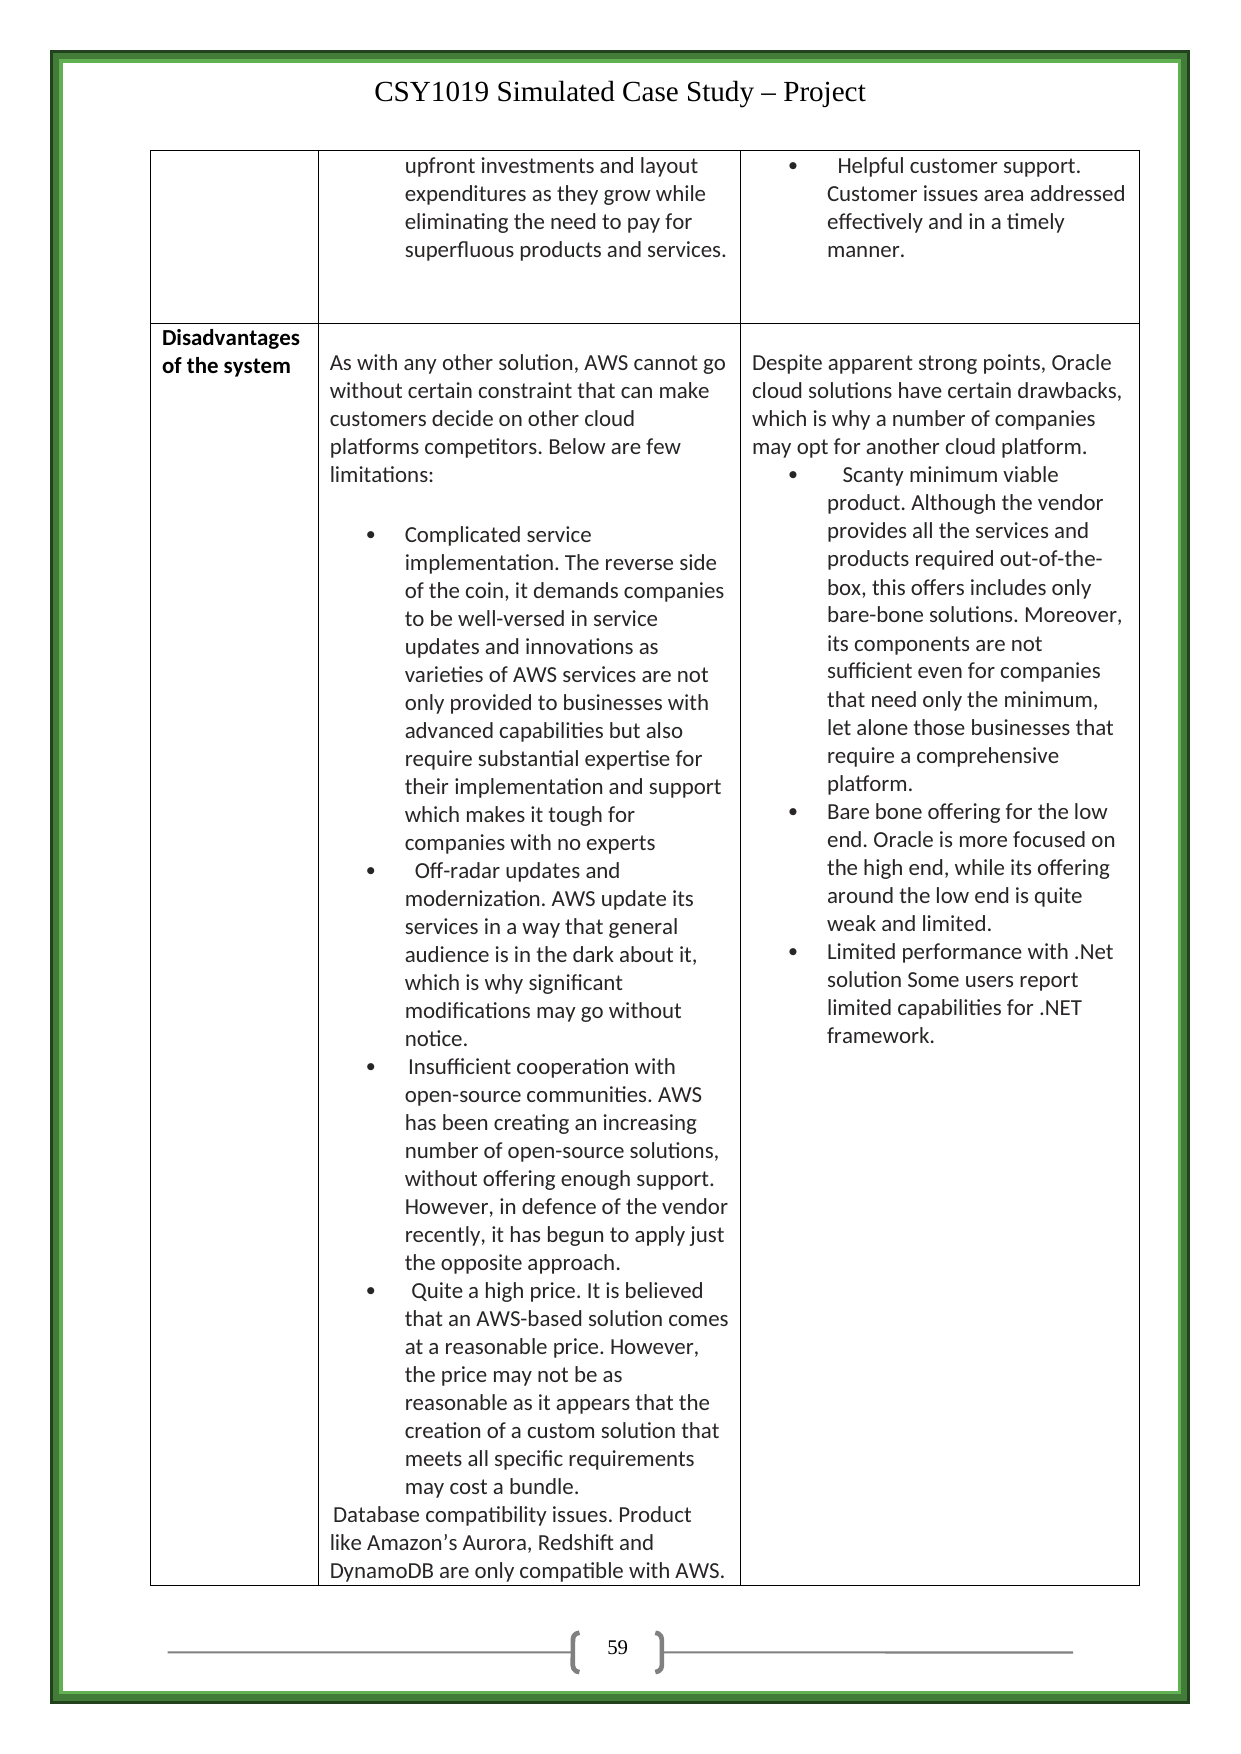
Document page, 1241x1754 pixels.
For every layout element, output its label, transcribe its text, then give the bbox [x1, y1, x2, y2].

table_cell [151, 151, 318, 322]
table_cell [741, 151, 1139, 322]
table_cell Despite apparent strong points, Oracle cloud solutions have certain drawbacks, which is why a number of companies may opt for another cloud platform. Scanty minimum viable product. Although the vendor provides all the services and products required out-of-the-box, this offers includes only bare-bone solutions. Moreover, its components are not sufficient even for companies that need only the minimum, let alone those businesses that require a comprehensive platform. Bare bone offering for the low end. Oracle is more focused on the high end, while its offering around the low end is quite weak and limited. Limited performance with .Net solution Some users report limited capabilities for .NET framework. [741, 324, 1139, 1584]
table_cell Disadvantages of the system [151, 324, 318, 1584]
table_cell As with any other solution, AWS cannot go without certain constraint that can make customers decide on other cloud platforms competitors. Below are few limitations: Complicated service implementation. The reverse side of the coin, it demands companies to be well-versed in service updates and innovations as varieties of AWS services are not only provided to businesses with advanced capabilities but also require substantial expertise for their implementation and support which makes it tough for companies with no experts Off-radar updates and modernization. AWS update its services in a way that general audience is in the dark about it, which is why significant modifications may go without notice. Insufficient cooperation with open-source communities. AWS has been creating an increasing number of open-source solutions, without offering enough support. However, in defence of the vendor recently, it has begun to apply just the opposite approach. Quite a high price. It is believed that an AWS-based solution comes at a reasonable price. However, the price may not be as reasonable as it appears that the creation of a custom solution that meets all specific requirements may cost a bundle. Database compatibility issues. Product like Amazon’s Aurora, Redshift and DynamoDB are only compatible with AWS. [319, 324, 740, 1584]
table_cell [319, 151, 740, 322]
